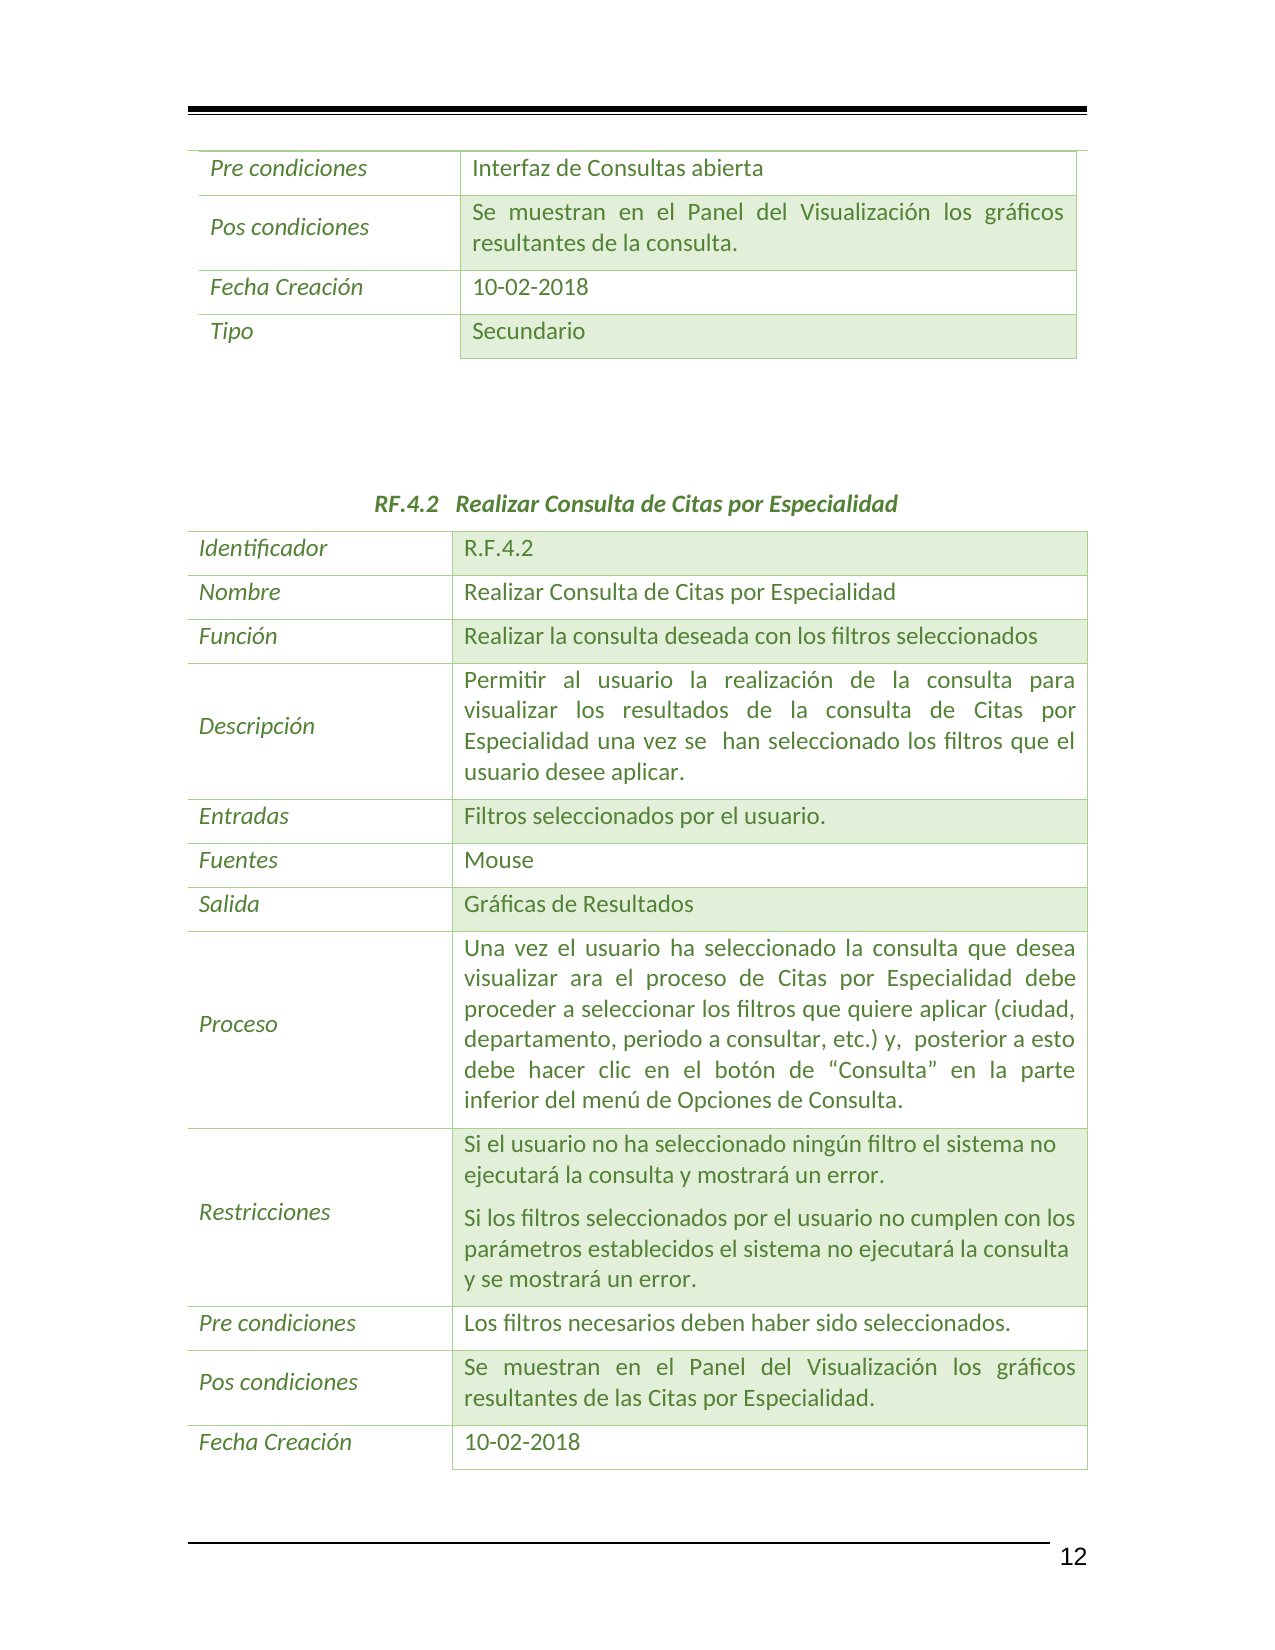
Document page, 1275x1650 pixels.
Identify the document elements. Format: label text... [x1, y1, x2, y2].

table_cell Salida [188, 888, 452, 931]
table_cell Pre condiciones [188, 1307, 452, 1350]
table_cell Gráficas de Resultados [453, 888, 1087, 931]
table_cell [188, 151, 1087, 531]
table_cell R.F.4.2 [453, 532, 1087, 575]
table_cell Entradas [188, 800, 452, 843]
table_cell Descripción [188, 664, 452, 799]
table_cell Identificador [188, 532, 452, 575]
table_cell Función [188, 620, 452, 663]
table_cell Filtros seleccionados por el usuario. [453, 800, 1087, 843]
table_cell Fecha Creación [188, 1426, 452, 1469]
table_cell Restricciones [188, 1129, 452, 1306]
table_cell Nombre [188, 576, 452, 619]
table_cell Realizar la consulta deseada con los filtros seleccionados [453, 620, 1087, 663]
table_cell Si el usuario no ha seleccionado ningún filtro el sistema no ejecutará la consulta y mostrará un error. Si los filtros seleccionados por el usuario no cumplen con los parámetros establecidos el sistema no ejecutará la consulta y se mostrará un error. [453, 1129, 1087, 1306]
table_cell Proceso [188, 932, 452, 1128]
table_cell Se muestran en el Panel del Visualización los gráficos resultantes de las Citas por Especialidad. [453, 1351, 1087, 1425]
table_cell Pos condiciones [188, 1351, 452, 1425]
table_cell 10-02-2018 [453, 1426, 1087, 1469]
table_cell Mouse [453, 844, 1087, 887]
table_cell Realizar Consulta de Citas por Especialidad [453, 576, 1087, 619]
table_cell Fuentes [188, 844, 452, 887]
table_cell Una vez el usuario ha seleccionado la consulta que desea visualizar ara el proceso de Citas por Especialidad debe proceder a seleccionar los filtros que quiere aplicar (ciudad, departamento, periodo a consultar, etc.) y, posterior a esto debe hacer clic en el botón de “Consulta” en la parte inferior del menú de Opciones de Consulta. [453, 932, 1087, 1128]
table_cell Los filtros necesarios deben haber sido seleccionados. [453, 1307, 1087, 1350]
table_cell Permitir al usuario la realización de la consulta para visualizar los resultados de la consulta de Citas por Especialidad una vez se han seleccionado los filtros que el usuario desee aplicar. [453, 664, 1087, 799]
